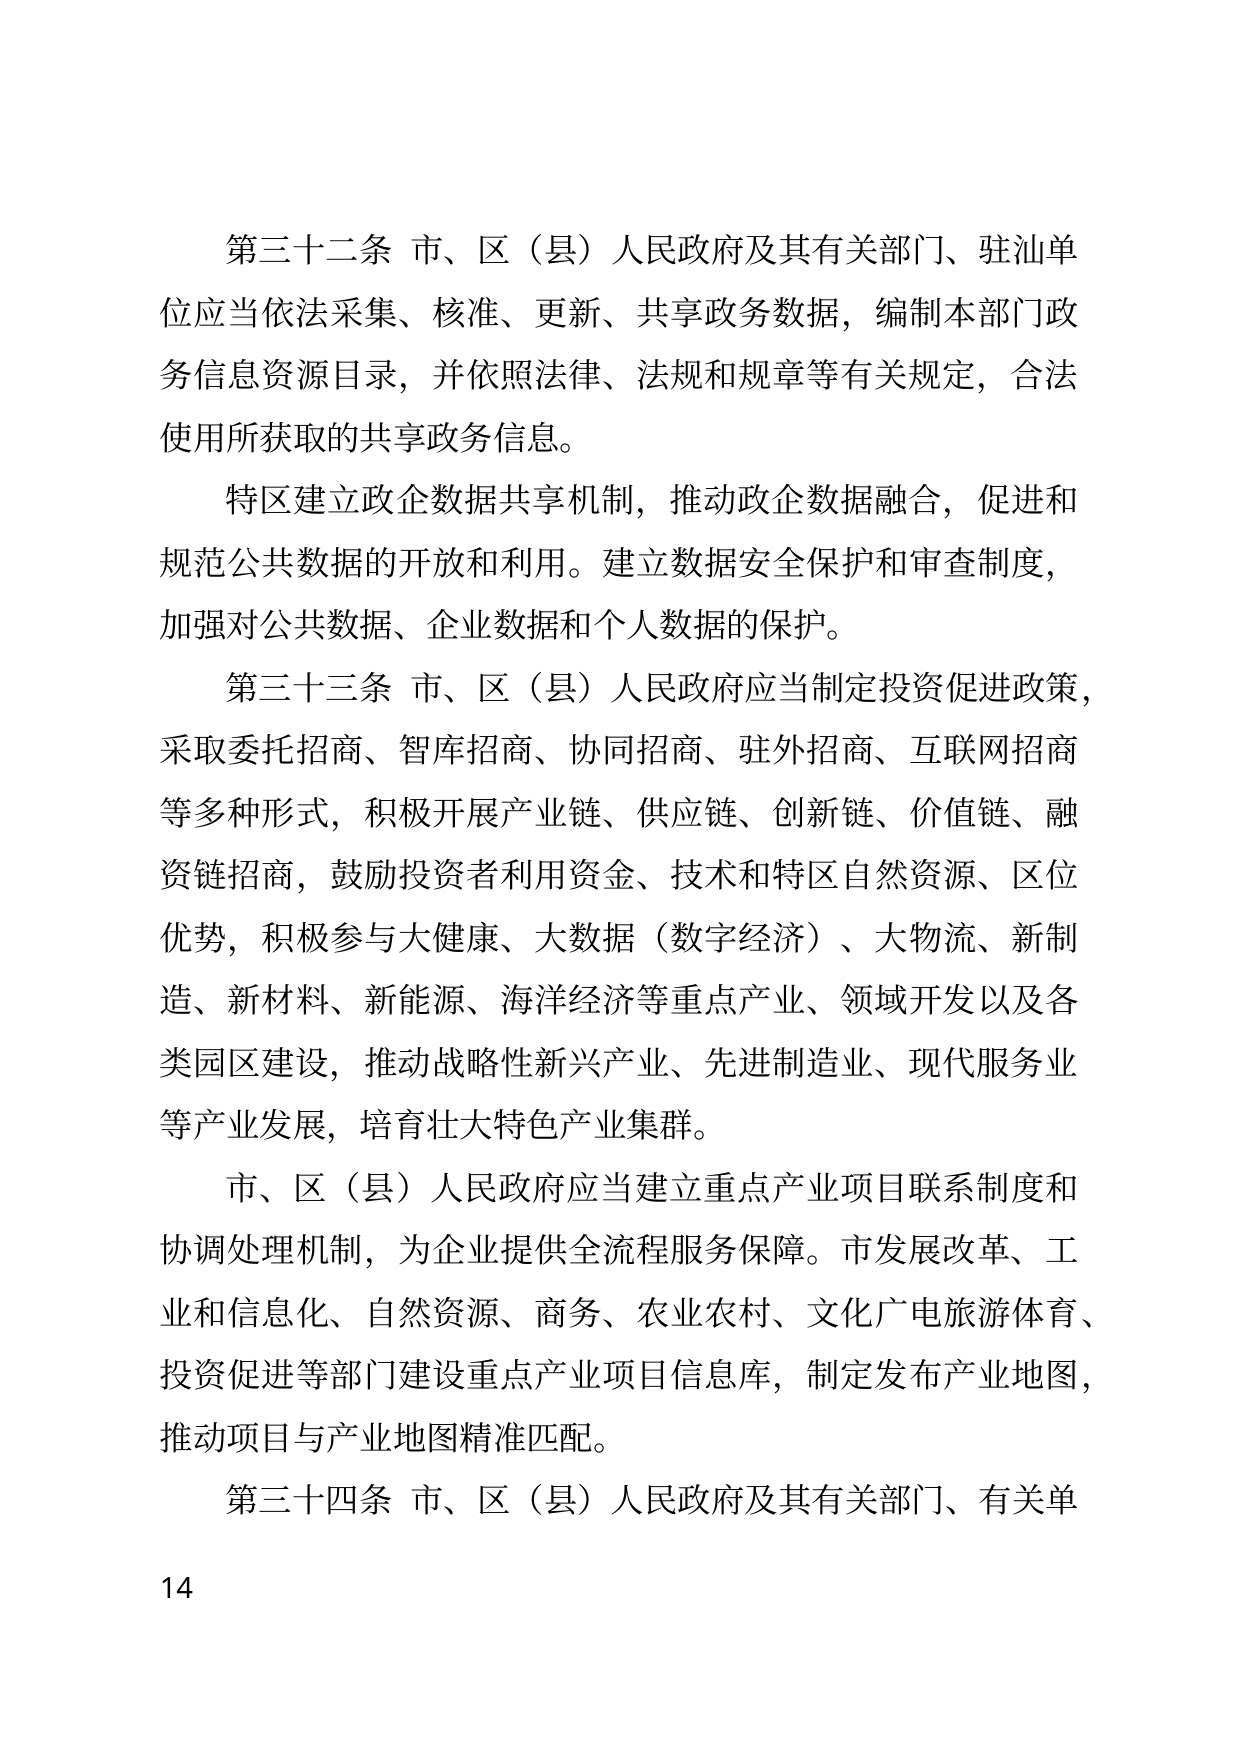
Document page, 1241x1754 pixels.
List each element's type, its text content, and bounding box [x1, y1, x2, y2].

text 特区建立政企数据共享机制，推动政企数据融合，促进和规范公共数据的开放和利用。建立数据安全保护和审查制度，加强对公共数据、企业数据和个人数据的保护。 [159, 463, 1081, 650]
text 第三十三条 市、区（县）人民政府应当制定投资促进政策，采取委托招商、智库招商、协同招商、驻外招商、互联网招商等多种形式，积极开展产业链、供应链、创新链、价值链、融资链招商，鼓励投资者利用资金、技术和特区自然资源、区位优势，积极参与大健康、大数据（数字经济）、大物流、新制造、新材料、新能源、海洋经济等重点产业、领域开发以及各类园区建设，推动战略性新兴产业、先进制造业、现代服务业等产业发展，培育壮大特色产业集群。 [159, 650, 1081, 1150]
text 市、区（县）人民政府应当建立重点产业项目联系制度和协调处理机制，为企业提供全流程服务保障。市发展改革、工业和信息化、自然资源、商务、农业农村、文化广电旅游体育、投资促进等部门建设重点产业项目信息库，制定发布产业地图，推动项目与产业地图精准匹配。 [159, 1150, 1081, 1463]
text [159, 1463, 1081, 1525]
text 第三十二条 市、区（县）人民政府及其有关部门、驻汕单位应当依法采集、核准、更新、共享政务数据，编制本部门政务信息资源目录，并依照法律、法规和规章等有关规定，合法使用所获取的共享政务信息。 [159, 213, 1081, 463]
